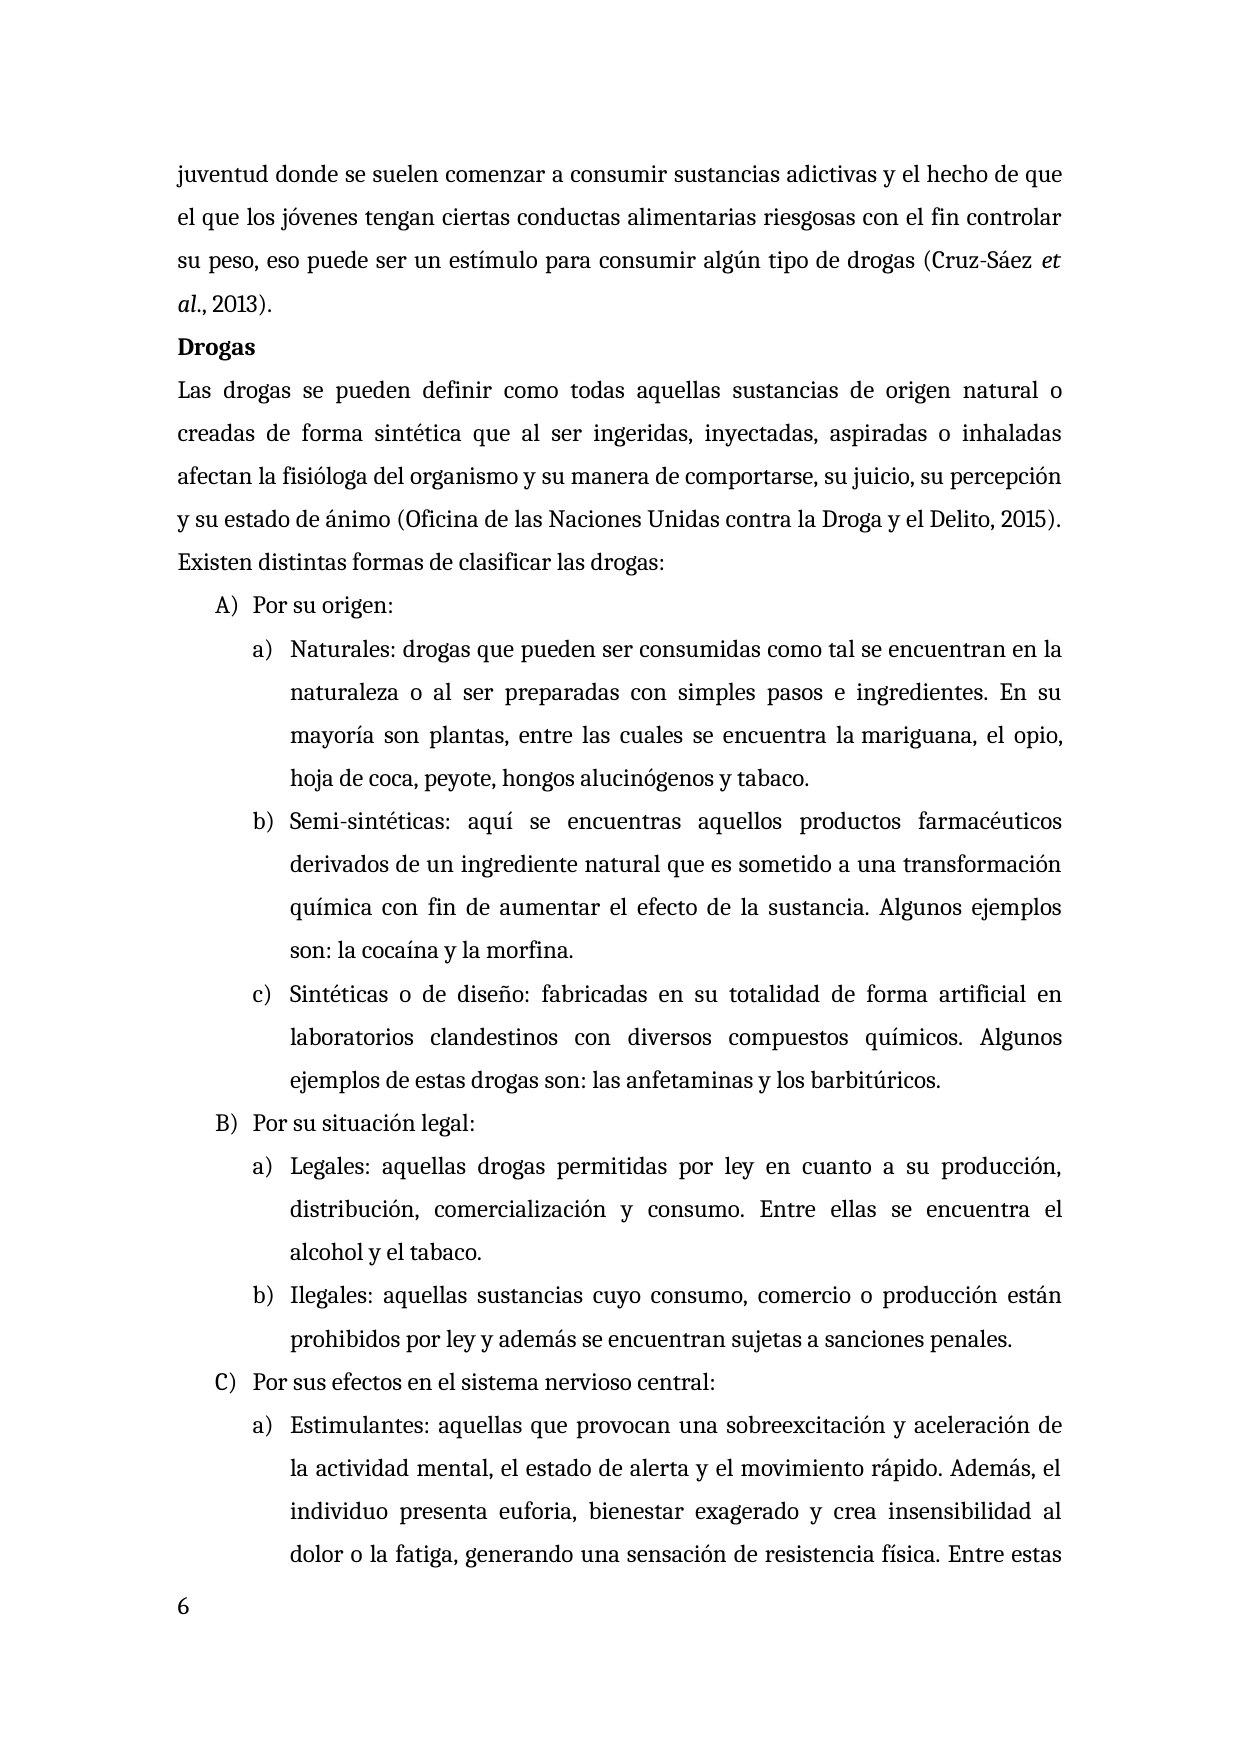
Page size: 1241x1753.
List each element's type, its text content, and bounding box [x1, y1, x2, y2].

list Ilegales: aquellas sustancias cuyo consumo, comercio o producción están prohibidos por ley y además se encuentran sujetas a sanciones penales. [252, 1281, 1063, 1353]
list Por su situación legal: [215, 1109, 1063, 1138]
list Legales: aquellas drogas permitidas por ley en cuanto a su producción, distribución, comercialización y consumo. Entre ellas se encuentra el alcohol y el tabaco. [252, 1152, 1063, 1267]
list Por sus efectos en el sistema nervioso central: [215, 1368, 1063, 1396]
list Naturales: drogas que pueden ser consumidas como tal se encuentran en la naturaleza o al ser preparadas con simples pasos e ingredientes. En su mayoría son plantas, entre las cuales se encuentra la mariguana, el opio, hoja de coca, peyote, hongos alucinógenos y tabaco. [252, 634, 1063, 793]
list Sintéticas o de diseño: fabricadas en su totalidad de forma artificial en laboratorios clandestinos con diversos compuestos químicos. Algunos ejemplos de estas drogas son: las anfetaminas y los barbitúricos. [252, 979, 1063, 1094]
list Semi-sintéticas: aquí se encuentras aquellos productos farmacéuticos derivados de un ingrediente natural que es sometido a una transformación química con fin de aumentar el efecto de la sustancia. Algunos ejemplos son: la cocaína y la morfina. [252, 807, 1063, 965]
list Por su origen: [215, 591, 1063, 620]
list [252, 1411, 1063, 1569]
text Drogas [177, 333, 1063, 361]
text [177, 160, 1063, 318]
text Las drogas se pueden definir como todas aquellas sustancias de origen natural o creadas de forma sintética que al ser ingeridas, inyectadas, aspiradas o inhaladas afectan la fisióloga del organismo y su manera de comportarse, su juicio, su percepción y su estado de ánimo (Oficina de las Naciones Unidas contra la Droga y el Delito, 2015). Existen distintas formas de clasificar las drogas: [177, 376, 1063, 577]
